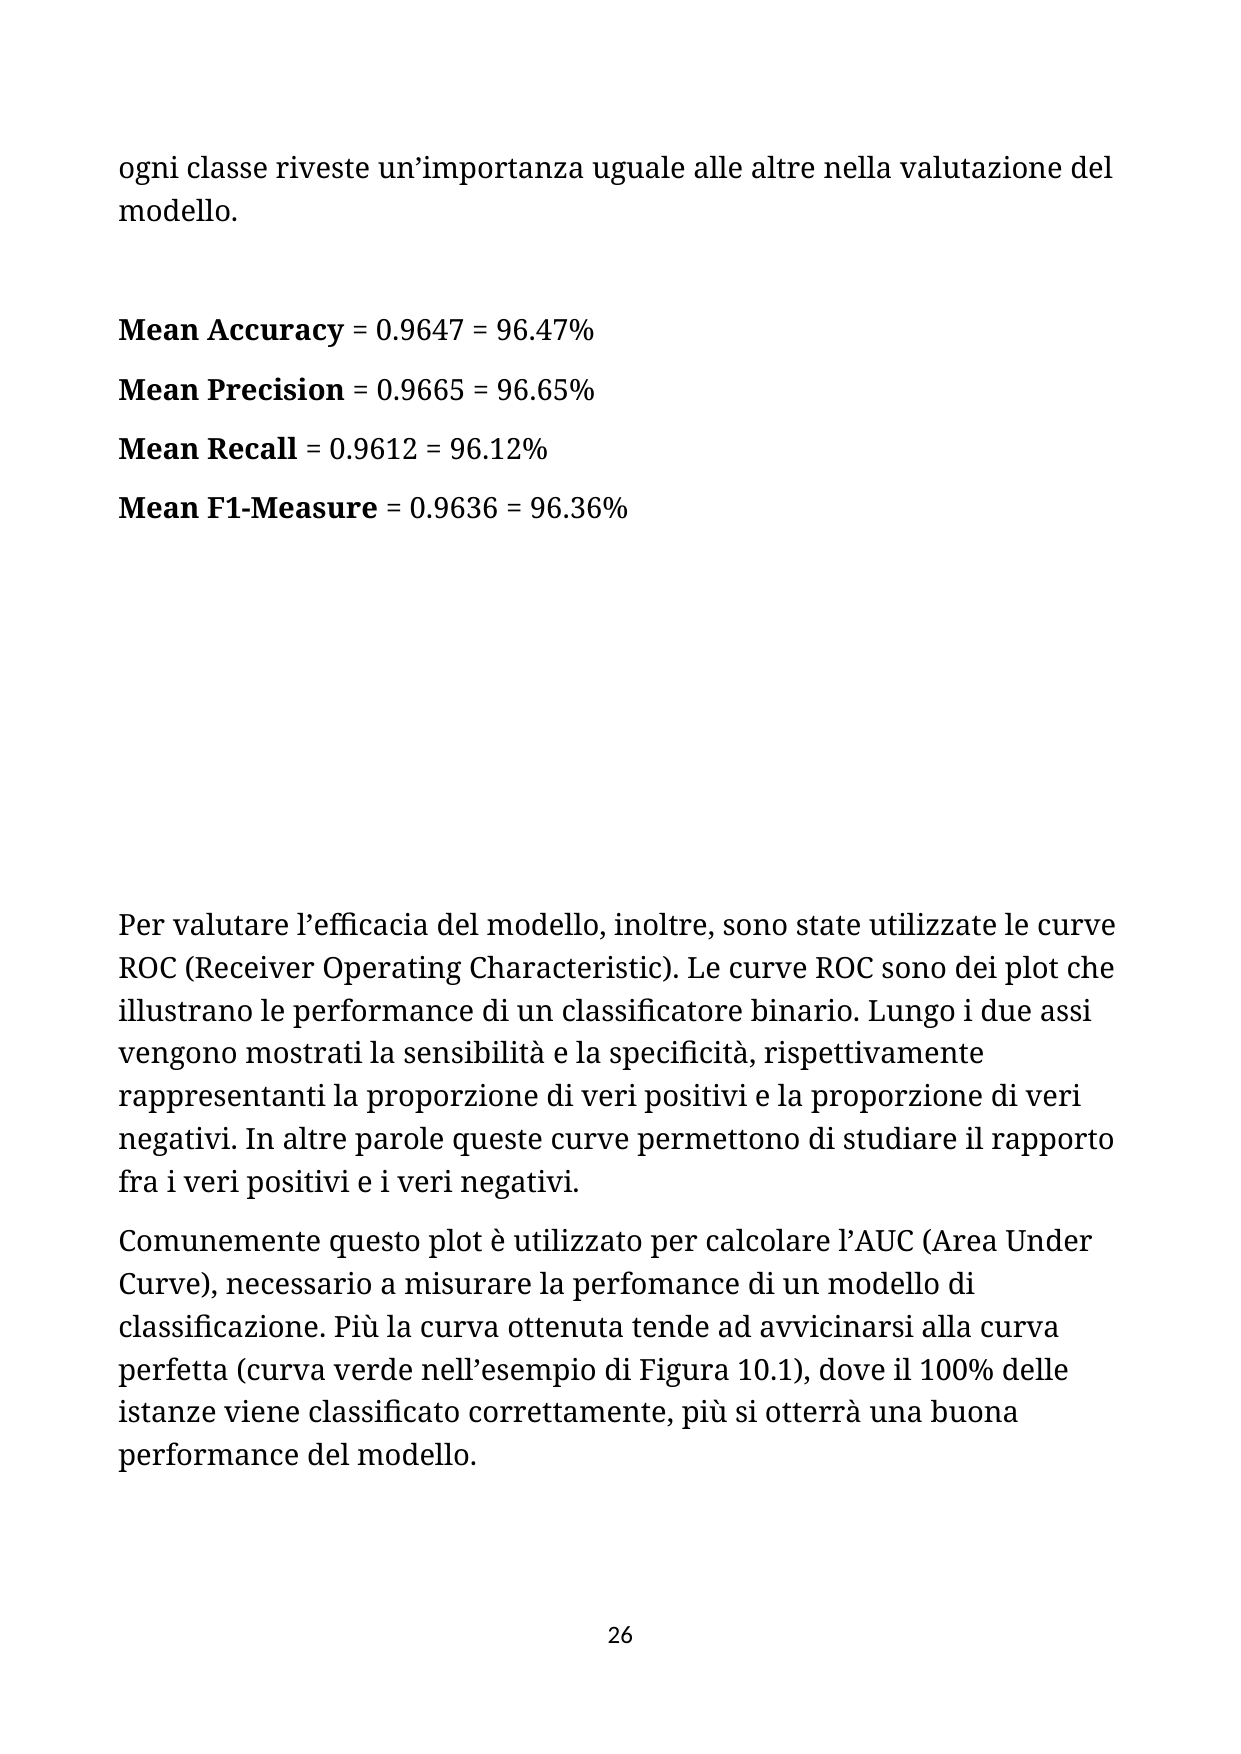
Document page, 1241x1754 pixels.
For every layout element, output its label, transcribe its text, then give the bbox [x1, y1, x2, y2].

list Mean Accuracy = 0.9647 = 96.47% [118, 309, 1122, 349]
list Mean F1-Measure = 0.9636 = 96.36% [118, 488, 1122, 527]
list Mean Recall = 0.9612 = 96.12% [118, 428, 1122, 468]
list Mean Precision = 0.9665 = 96.65% [118, 369, 1122, 408]
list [118, 148, 1122, 230]
list Comunemente questo plot è utilizzato per calcolare l’AUC (Area Under Curve), necessario a misurare la perfomance di un modello di classificazione. Più la curva ottenuta tende ad avvicinarsi alla curva perfetta (curva verde nell’esempio di Figura 10.1), dove il 100% delle istanze viene classificato correttamente, più si otterrà una buona performance del modello. [118, 1221, 1122, 1474]
list Per valutare l’efficacia del modello, inoltre, sono state utilizzate le curve ROC (Receiver Operating Characteristic). Le curve ROC sono dei plot che illustrano le performance di un classificatore binario. Lungo i due assi vengono mostrati la sensibilità e la specificità, rispettivamente rappresentanti la proporzione di veri positivi e la proporzione di veri negativi. In altre parole queste curve permettono di studiare il rapporto fra i veri positivi e i veri negativi. [118, 904, 1122, 1201]
